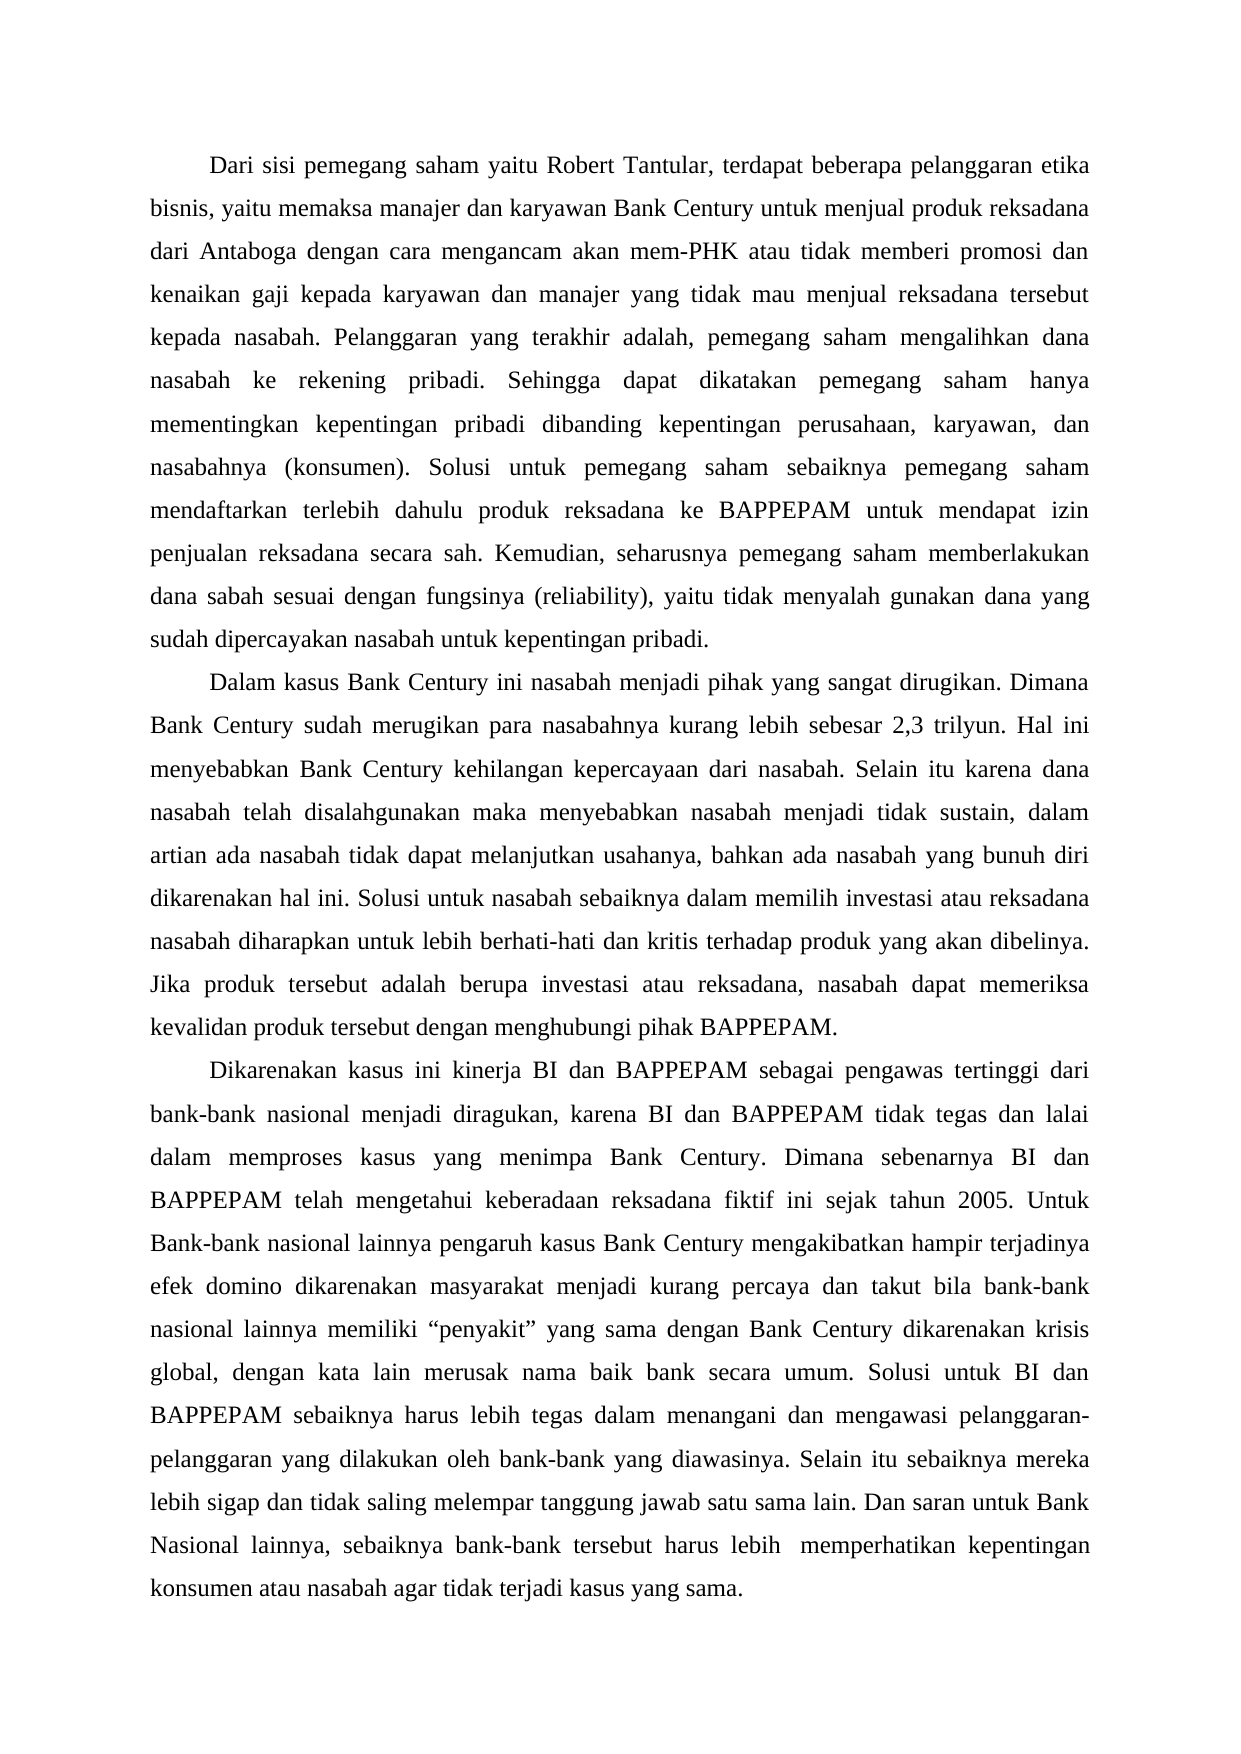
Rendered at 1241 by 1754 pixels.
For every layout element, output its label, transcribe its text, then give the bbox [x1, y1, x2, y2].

text Dalam kasus Bank Century ini nasabah menjadi pihak yang sangat dirugikan. Dimana Bank Century sudah merugikan para nasabahnya kurang lebih sebesar 2,3 trilyun. Hal ini menyebabkan Bank Century kehilangan kepercayaan dari nasabah. Selain itu karena dana nasabah telah disalahgunakan maka menyebabkan nasabah menjadi tidak sustain, dalam artian ada nasabah tidak dapat melanjutkan usahanya, bahkan ada nasabah yang bunuh diri dikarenakan hal ini. Solusi untuk nasabah sebaiknya dalam memilih investasi atau reksadana nasabah diharapkan untuk lebih berhati-hati dan kritis terhadap produk yang akan dibelinya. Jika produk tersebut adalah berupa investasi atau reksadana, nasabah dapat memeriksa kevalidan produk tersebut dengan menghubungi pihak BAPPEPAM. [150, 667, 1090, 1041]
text Dari sisi pemegang saham yaitu Robert Tantular, terdapat beberapa pelanggaran etika bisnis, yaitu memaksa manajer dan karyawan Bank Century untuk menjual produk reksadana dari Antaboga dengan cara mengancam akan mem-PHK atau tidak memberi promosi dan kenaikan gaji kepada karyawan dan manajer yang tidak mau menjual reksadana tersebut kepada nasabah. Pelanggaran yang terakhir adalah, pemegang saham mengalihkan dana nasabah ke rekening pribadi. Sehingga dapat dikatakan pemegang saham hanya mementingkan kepentingan pribadi dibanding kepentingan perusahaan, karyawan, dan nasabahnya (konsumen). Solusi untuk pemegang saham sebaiknya pemegang saham mendaftarkan terlebih dahulu produk reksadana ke BAPPEPAM untuk mendapat izin penjualan reksadana secara sah. Kemudian, seharusnya pemegang saham memberlakukan dana sabah sesuai dengan fungsinya (reliability), yaitu tidak menyalah gunakan dana yang sudah dipercayakan nasabah untuk kepentingan pribadi. [150, 150, 1090, 653]
text Dikarenakan kasus ini kinerja BI dan BAPPEPAM sebagai pengawas tertinggi dari bank-bank nasional menjadi diragukan, karena BI dan BAPPEPAM tidak tegas dan lalai dalam memproses kasus yang menimpa Bank Century. Dimana sebenarnya BI dan BAPPEPAM telah mengetahui keberadaan reksadana fiktif ini sejak tahun 2005. Untuk Bank-bank nasional lainnya pengaruh kasus Bank Century mengakibatkan hampir terjadinya efek domino dikarenakan masyarakat menjadi kurang percaya dan takut bila bank-bank nasional lainnya memiliki “penyakit” yang sama dengan Bank Century dikarenakan krisis global, dengan kata lain merusak nama baik bank secara umum. Solusi untuk BI dan BAPPEPAM sebaiknya harus lebih tegas dalam menangani dan mengawasi pelanggaran-pelanggaran yang dilakukan oleh bank-bank yang diawasinya. Selain itu sebaiknya mereka lebih sigap dan tidak saling melempar tanggung jawab satu sama lain. Dan saran untuk Bank Nasional lainnya, sebaiknya bank-bank tersebut harus lebih memperhatikan kepentingan konsumen atau nasabah agar tidak terjadi kasus yang sama. [150, 1056, 1090, 1602]
